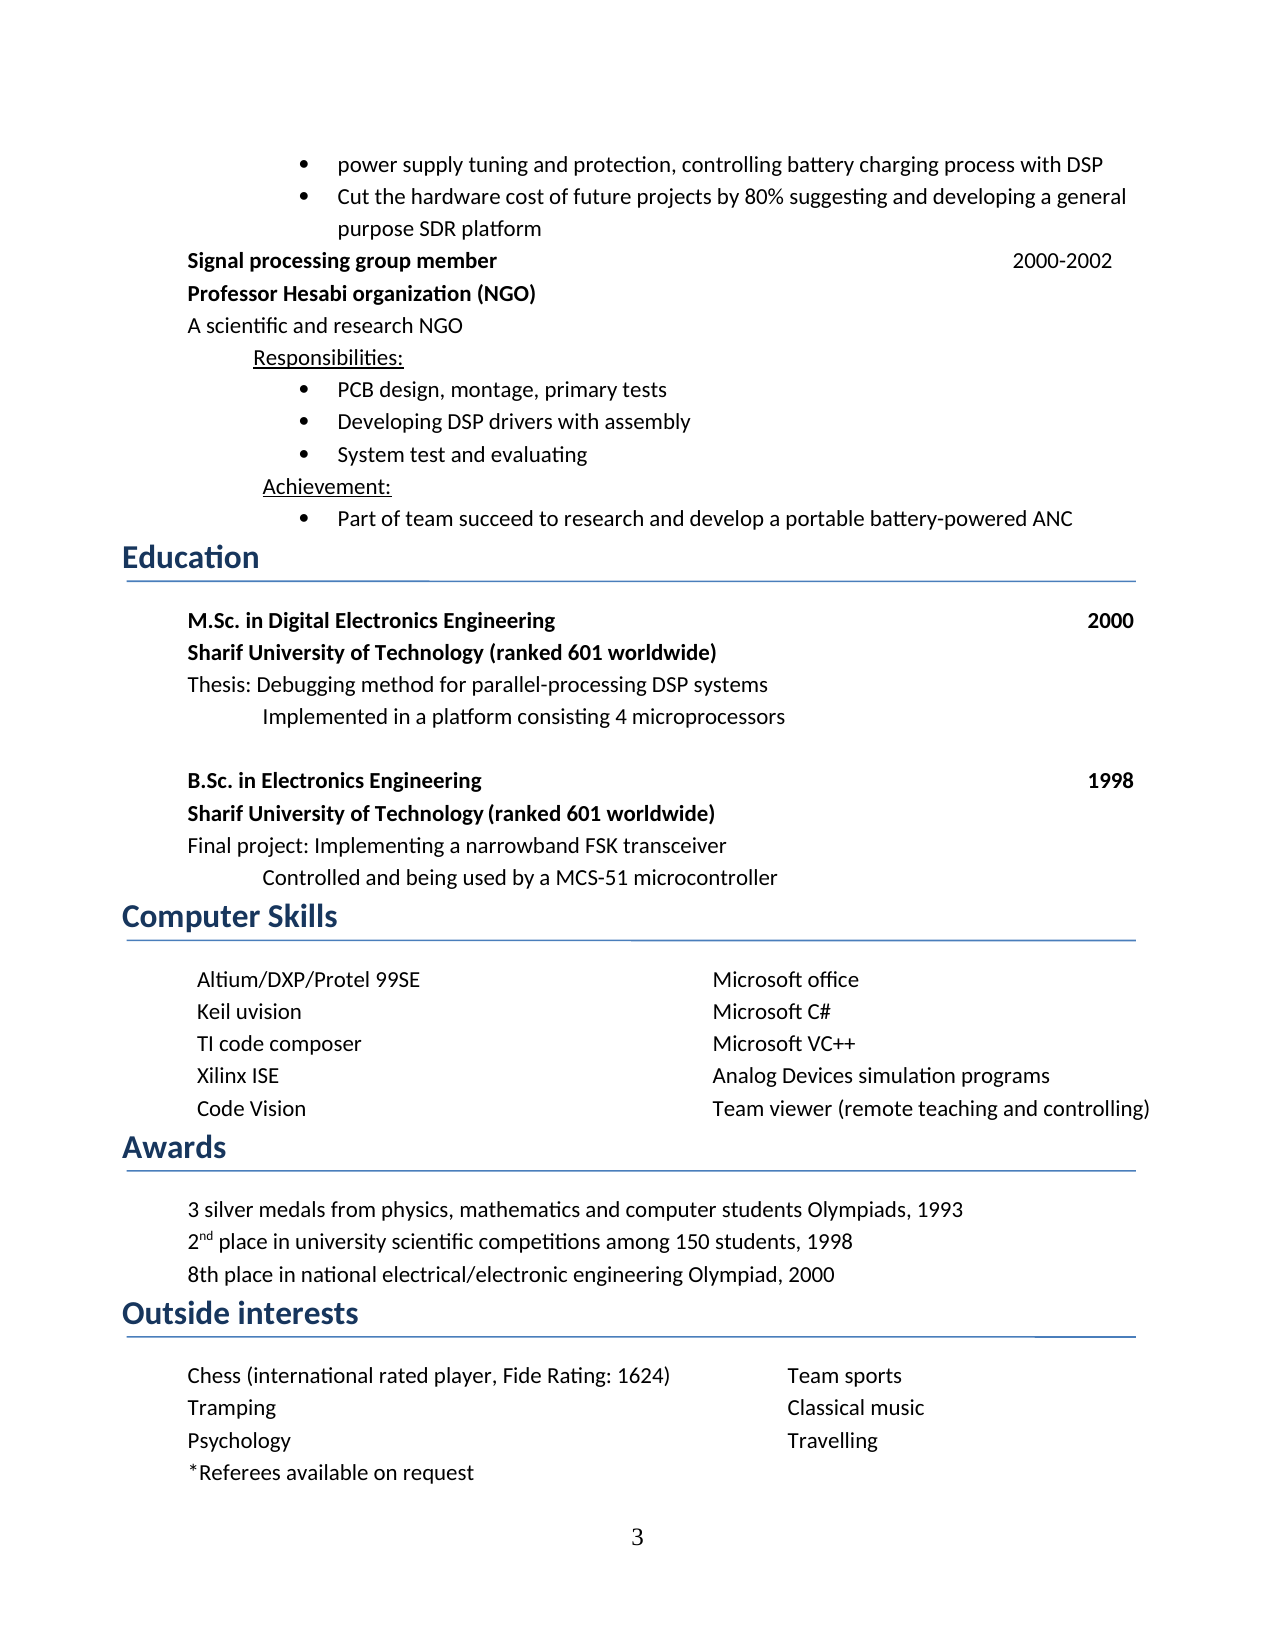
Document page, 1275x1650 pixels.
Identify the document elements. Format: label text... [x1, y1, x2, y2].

text Implemented in a platform consisting 4 microprocessors [187, 702, 1162, 730]
text Chess (international rated player, Fide Rating: 1624) Team sports [187, 1361, 1162, 1389]
list power supply tuning and protection, controlling battery charging process with DSP [300, 150, 1162, 178]
text A scientific and research NGO [187, 311, 1162, 339]
text Professor Hesabi organization (NGO) [187, 279, 1162, 307]
text Sharif University of Technology (ranked 601 worldwide) [187, 799, 1162, 827]
text B.Sc. in Electronics Engineering 1998 [187, 767, 1162, 795]
list PCB design, montage, primary tests [300, 375, 1162, 403]
text TI code composer Microsoft VC++ [197, 1029, 1162, 1057]
text Final project: Implementing a narrowband FSK transceiver [187, 831, 1162, 859]
text Thesis: Debugging method for parallel-processing DSP systems [187, 670, 1162, 698]
list System test and evaluating [300, 440, 1162, 468]
text Awards [122, 1126, 1162, 1167]
text *Referees available on request [187, 1458, 1162, 1486]
list Cut the hardware cost of future projects by 80% suggesting and developing a general purpose SDR platform [300, 182, 1162, 242]
text Responsibilities: [187, 343, 1162, 371]
text Altium/DXP/Protel 99SE Microsoft office [197, 965, 1162, 993]
text Psychology Travelling [187, 1426, 1162, 1454]
text Outside interests [122, 1292, 1162, 1333]
text M.Sc. in Digital Electronics Engineering 2000 [187, 606, 1162, 634]
text Controlled and being used by a MCS-51 microcontroller [187, 863, 1162, 891]
list Part of team succeed to research and develop a portable battery-powered ANC [300, 504, 1162, 532]
text Achievement: [262, 472, 1162, 500]
text Computer Skills [122, 895, 1162, 936]
text Tramping Classical music [187, 1393, 1162, 1422]
text Keil uvision Microsoft C# [197, 997, 1162, 1025]
list Developing DSP drivers with assembly [300, 407, 1162, 436]
text Sharif University of Technology (ranked 601 worldwide) [187, 638, 1162, 666]
text Code Vision Team viewer (remote teaching and controlling) [197, 1094, 1162, 1122]
text 2nd place in university scientific competitions among 150 students, 1998 [187, 1227, 1162, 1256]
text 8th place in national electrical/electronic engineering Olympiad, 2000 [187, 1260, 1162, 1288]
text Xilinx ISE Analog Devices simulation programs [197, 1061, 1162, 1089]
text Signal processing group member 2000-2002 [187, 247, 1162, 274]
text Education [122, 536, 1162, 577]
text 3 silver medals from physics, mathematics and computer students Olympiads, 1993 [187, 1195, 1162, 1223]
